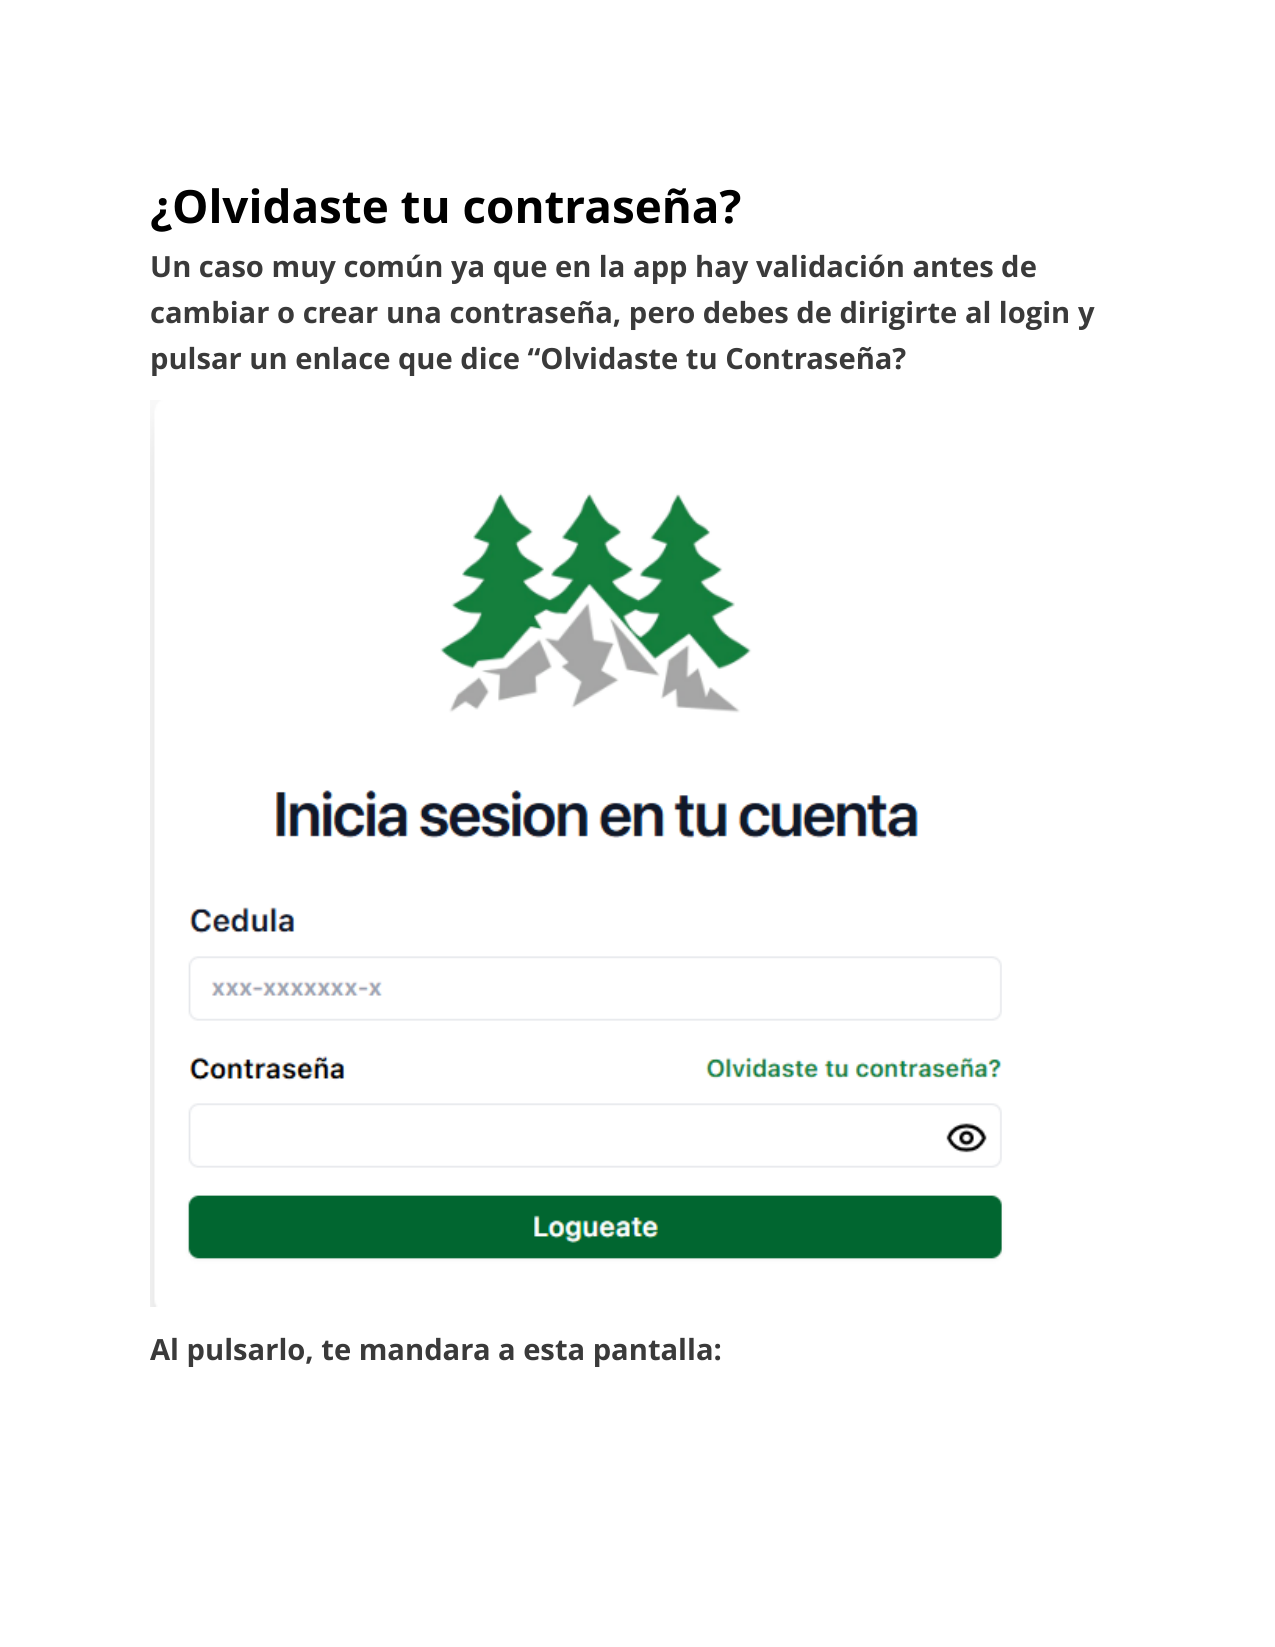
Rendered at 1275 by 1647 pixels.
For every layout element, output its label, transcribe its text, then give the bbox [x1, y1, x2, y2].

subtitle ¿Olvidaste tu contraseña? [150, 175, 1125, 237]
text Al pulsarlo, te mandara a esta pantalla: [150, 1329, 1125, 1369]
text Un caso muy común ya que en la app hay validación antes de cambiar o crear una contraseña, pero debes de dirigirte al login y pulsar un enlace que dice “Olvidaste tu Contraseña? [150, 247, 1125, 378]
picture [150, 400, 1027, 1307]
